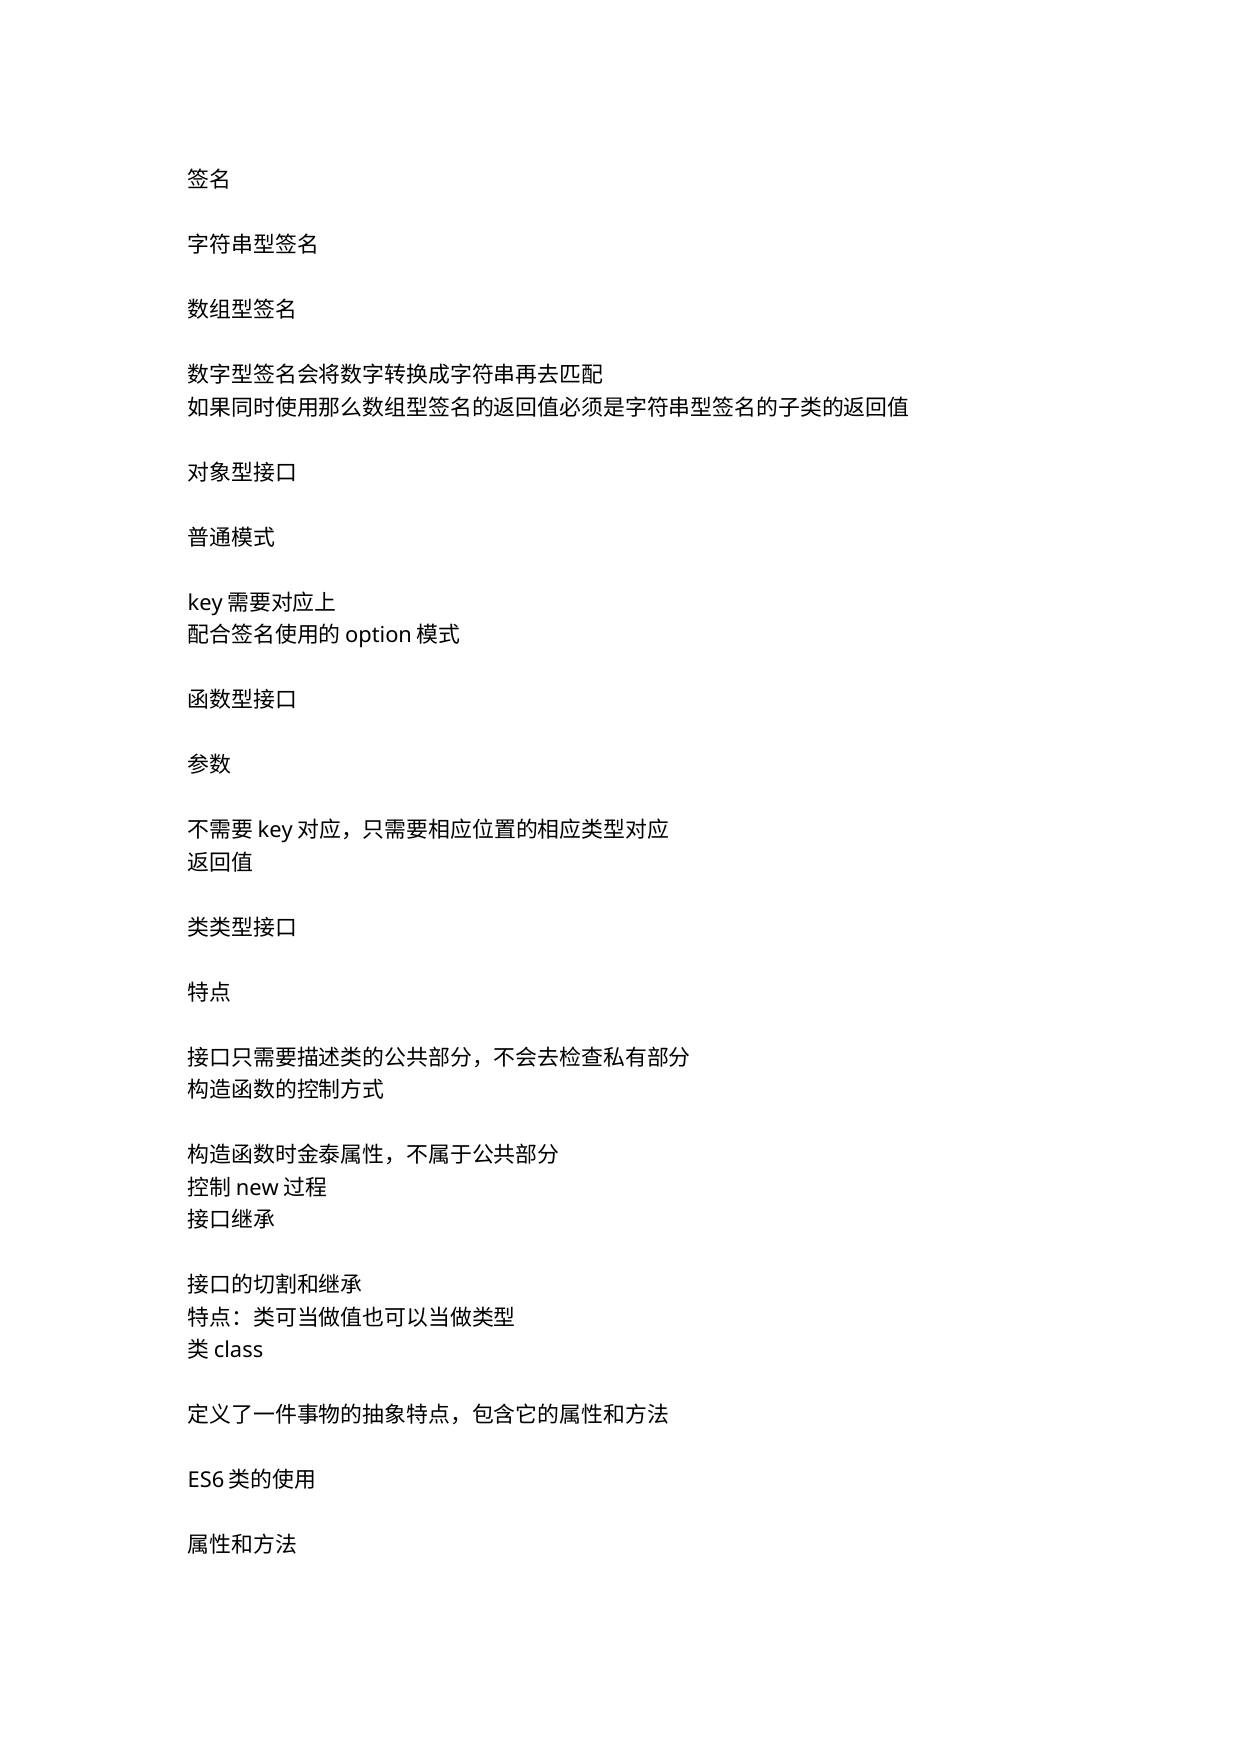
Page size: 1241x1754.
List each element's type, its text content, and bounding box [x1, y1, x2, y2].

text 如果同时使用那么数组型签名的返回值必须是字符串型签名的子类的返回值 [187, 389, 1053, 422]
text 数字型签名会将数字转换成字符串再去匹配 [187, 357, 1053, 389]
text 参数 [187, 747, 1053, 779]
text 构造函数时金泰属性，不属于公共部分 [187, 1137, 1053, 1169]
text 接口只需要描述类的公共部分，不会去检查私有部分 [187, 1039, 1053, 1072]
text 特点 [187, 974, 1053, 1007]
text 特点：类可当做值也可以当做类型 [187, 1299, 1053, 1332]
text 数组型签名 [187, 292, 1053, 324]
text 构造函数的控制方式 [187, 1072, 1053, 1104]
text 控制new过程 [187, 1169, 1053, 1202]
text 字符串型签名 [187, 227, 1053, 259]
text 配合签名使用的option模式 [187, 617, 1053, 649]
text 类类型接口 [187, 909, 1053, 942]
text 签名 [187, 162, 1053, 194]
text 函数型接口 [187, 682, 1053, 714]
text key需要对应上 [187, 584, 1053, 617]
text 属性和方法 [187, 1527, 1053, 1559]
text 类class [187, 1332, 1053, 1364]
text 对象型接口 [187, 454, 1053, 487]
text 普通模式 [187, 519, 1053, 552]
text ES6类的使用 [187, 1462, 1053, 1494]
text 接口的切割和继承 [187, 1267, 1053, 1299]
text 接口继承 [187, 1202, 1053, 1234]
text 返回值 [187, 844, 1053, 877]
text 定义了一件事物的抽象特点，包含它的属性和方法 [187, 1397, 1053, 1429]
text 不需要key对应，只需要相应位置的相应类型对应 [187, 812, 1053, 844]
